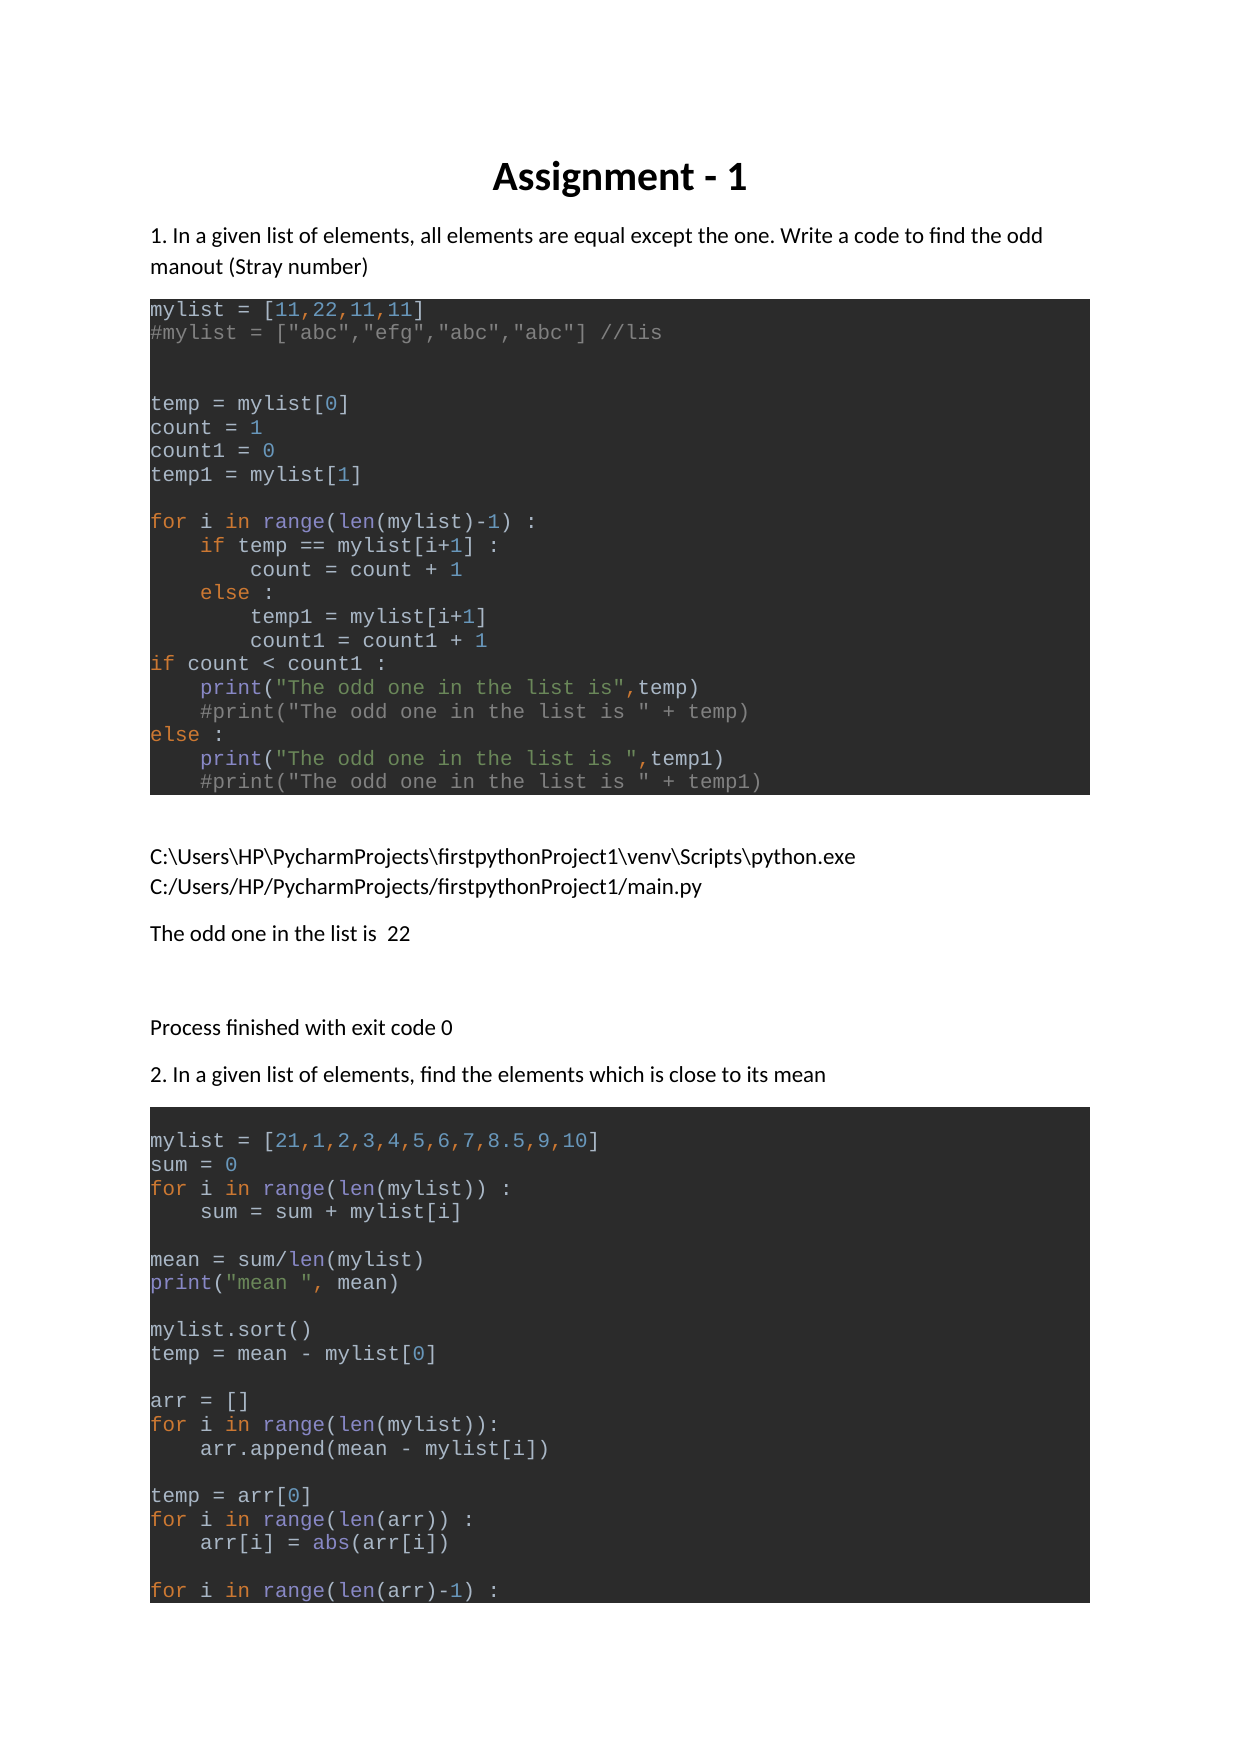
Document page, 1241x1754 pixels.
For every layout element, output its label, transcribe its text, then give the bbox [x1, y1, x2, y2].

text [150, 1107, 1090, 1603]
text Assignment - 1 [150, 150, 1090, 201]
text 1. In a given list of elements, all elements are equal except the one. Write a code to find the odd manout (Stray number) [150, 222, 1090, 280]
text mylist = [11,22,11,11] #mylist = ["abc","efg","abc","abc"] //lis temp = mylist[0] count = 1 count1 = 0 temp1 = mylist[1] for i in range(len(mylist)-1) : if temp == mylist[i+1] : count = count + 1 else : temp1 = mylist[i+1] count1 = count1 + 1 if count < count1 : print("The odd one in the list is",temp) #print("The odd one in the list is " + temp) else : print("The odd one in the list is ",temp1) #print("The odd one in the list is " + temp1) [150, 299, 1090, 795]
text Process finished with exit code 0 [150, 1013, 1090, 1041]
text 2. In a given list of elements, find the elements which is close to its mean [150, 1060, 1090, 1088]
text The odd one in the list is 22 [150, 919, 1090, 947]
text C:\Users\HP\PycharmProjects\firstpythonProject1\venv\Scripts\python.exe C:/Users/HP/PycharmProjects/firstpythonProject1/main.py [150, 842, 1090, 900]
